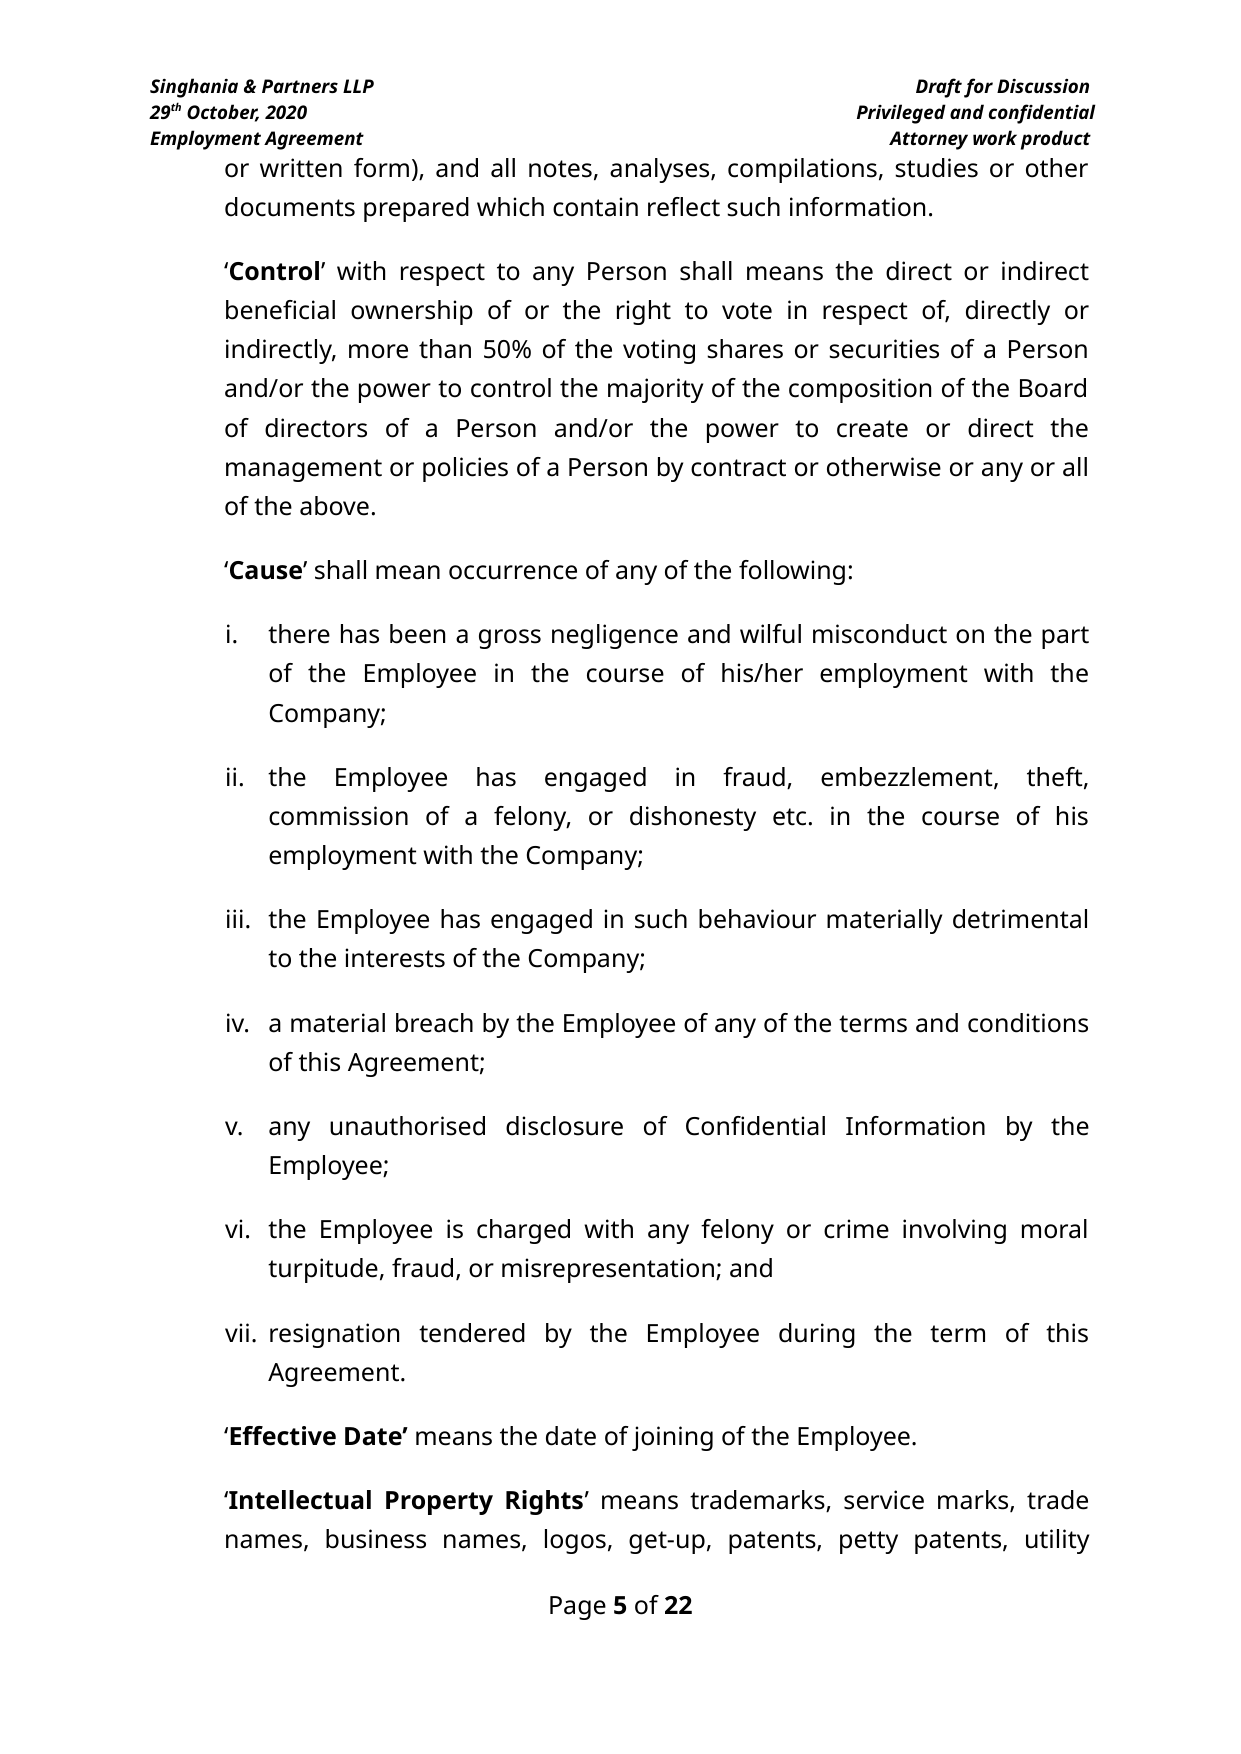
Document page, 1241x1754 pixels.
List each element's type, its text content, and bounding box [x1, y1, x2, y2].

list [224, 1483, 1090, 1556]
list there has been a gross negligence and wilful misconduct on the part of the Employee in the course of his/her employment with the Company; [225, 617, 1090, 729]
list ‘Effective Date’ means the date of joining of the Employee. [224, 1419, 1090, 1453]
list a material breach by the Employee of any of the terms and conditions of this Agreement; [225, 1005, 1090, 1078]
list any unauthorised disclosure of Confidential Information by the Employee; [225, 1109, 1090, 1182]
list the Employee is charged with any felony or crime involving moral turpitude, fraud, or misrepresentation; and [225, 1212, 1090, 1285]
list resignation tendered by the Employee during the term of this Agreement. [225, 1315, 1090, 1388]
list the Employee has engaged in fraud, embezzlement, theft, commission of a felony, or dishonesty etc. in the course of his employment with the Company; [225, 759, 1090, 872]
list ‘Cause’ shall mean occurrence of any of the following: [224, 553, 1090, 587]
list the Employee has engaged in such behaviour materially detrimental to the interests of the Company; [225, 902, 1090, 975]
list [224, 150, 1090, 223]
list ‘Control’ with respect to any Person shall means the direct or indirect beneficial ownership of or the right to vote in respect of, directly or indirectly, more than 50% of the voting shares or securities of a Person and/or the power to control the majority of the composition of the Board of directors of a Person and/or the power to create or direct the management or policies of a Person by contract or otherwise or any or all of the above. [224, 254, 1090, 523]
